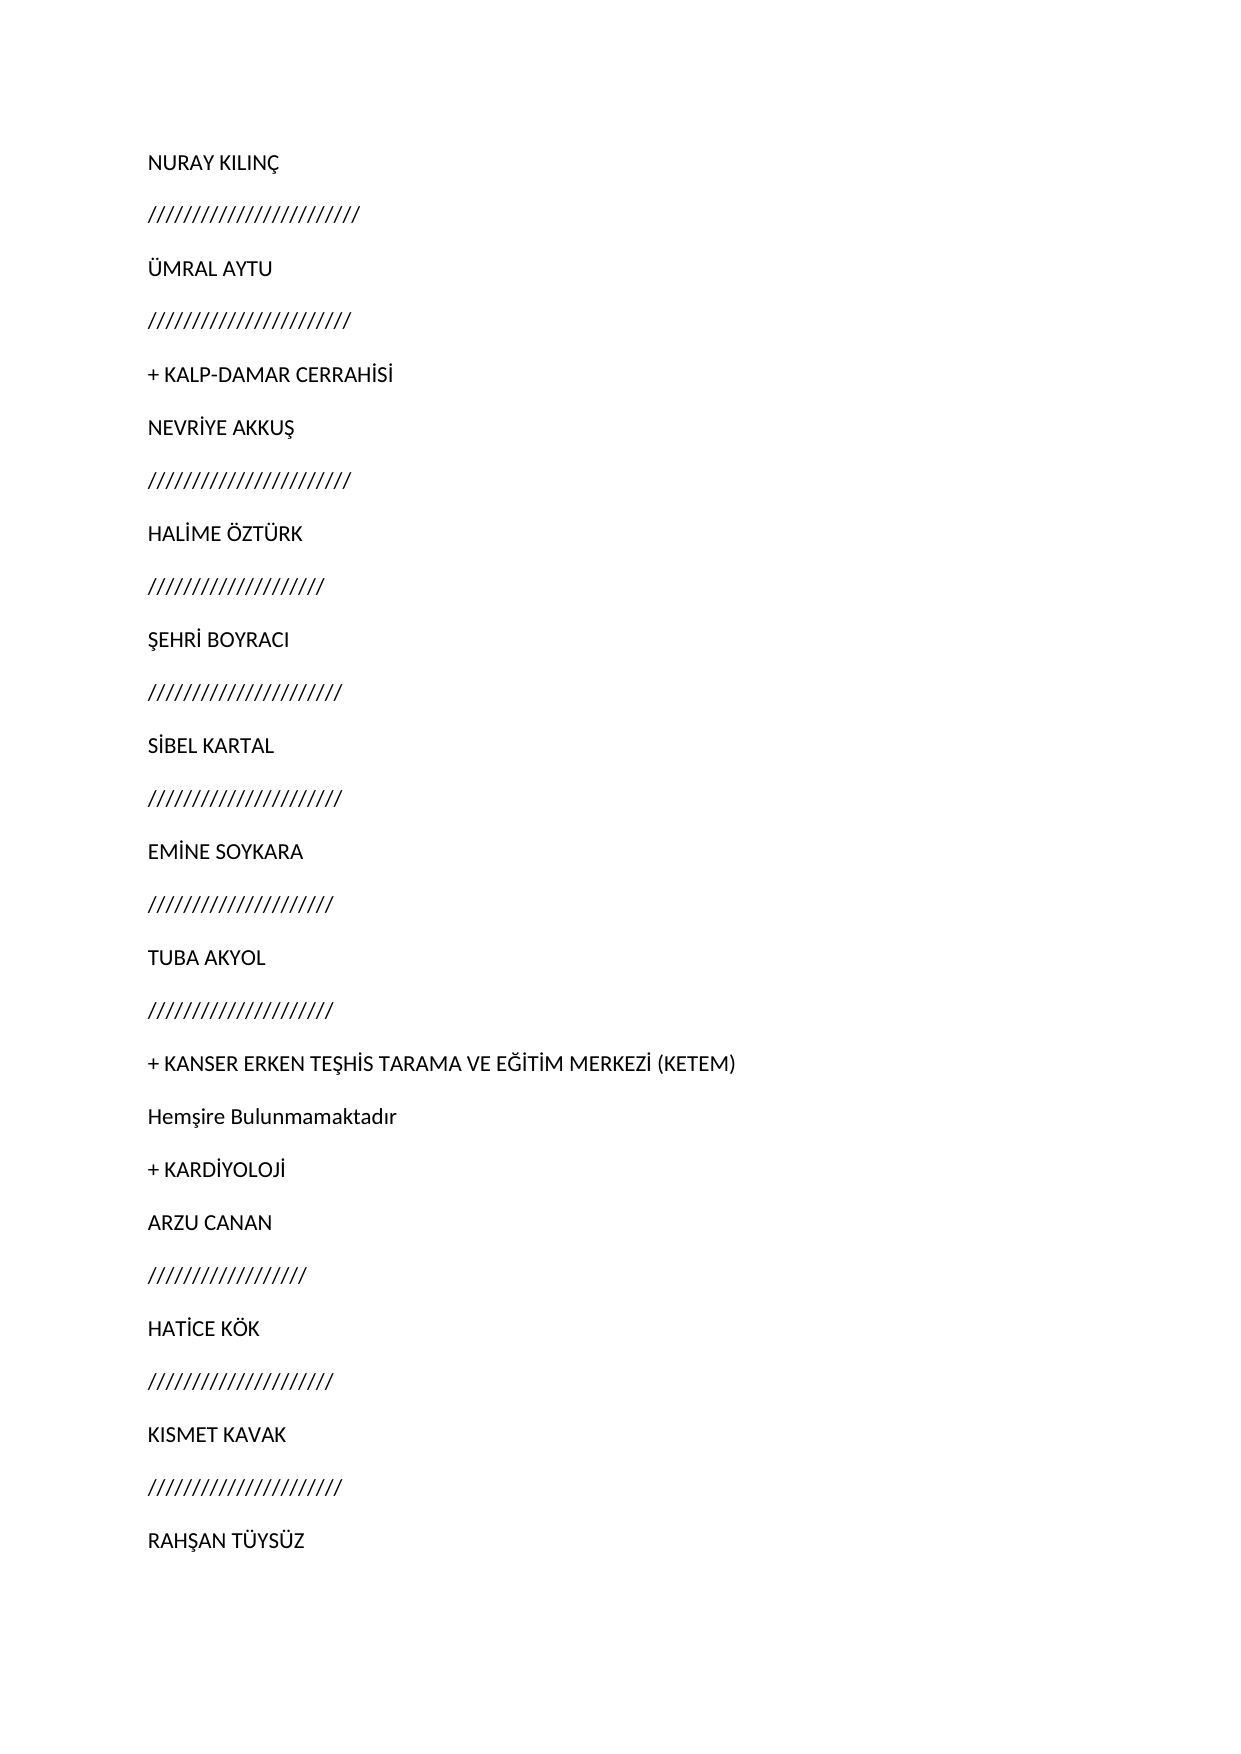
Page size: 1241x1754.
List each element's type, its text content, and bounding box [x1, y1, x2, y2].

text HATİCE KÖK [148, 1314, 1093, 1342]
text ŞEHRİ BOYRACI [148, 625, 1093, 653]
text ÜMRAL AYTU [148, 254, 1093, 282]
text //////////////////// [148, 572, 1093, 600]
text ///////////////////// [148, 890, 1093, 918]
text ////////////////////// [148, 1473, 1093, 1501]
text NURAY KILINÇ [148, 148, 1093, 176]
text KISMET KAVAK [148, 1420, 1093, 1448]
text SİBEL KARTAL [148, 731, 1093, 759]
text RAHŞAN TÜYSÜZ [148, 1526, 1093, 1554]
text EMİNE SOYKARA [148, 837, 1093, 865]
text ///////////////////// [148, 1367, 1093, 1395]
text + KALP-DAMAR CERRAHİSİ [148, 360, 1093, 388]
text /////////////////////// [148, 307, 1093, 335]
text ////////////////////// [148, 678, 1093, 706]
text TUBA AKYOL [148, 943, 1093, 971]
text ///////////////////// [148, 996, 1093, 1024]
text //////////////////////// [148, 201, 1093, 229]
text NEVRİYE AKKUŞ [148, 413, 1093, 441]
text ARZU CANAN [148, 1208, 1093, 1236]
text ////////////////// [148, 1261, 1093, 1289]
text + KANSER ERKEN TEŞHİS TARAMA VE EĞİTİM MERKEZİ (KETEM) [148, 1049, 1093, 1077]
text + KARDİYOLOJİ [148, 1155, 1093, 1183]
text /////////////////////// [148, 466, 1093, 494]
text HALİME ÖZTÜRK [148, 519, 1093, 547]
text Hemşire Bulunmamaktadır [148, 1102, 1093, 1130]
text ////////////////////// [148, 784, 1093, 812]
